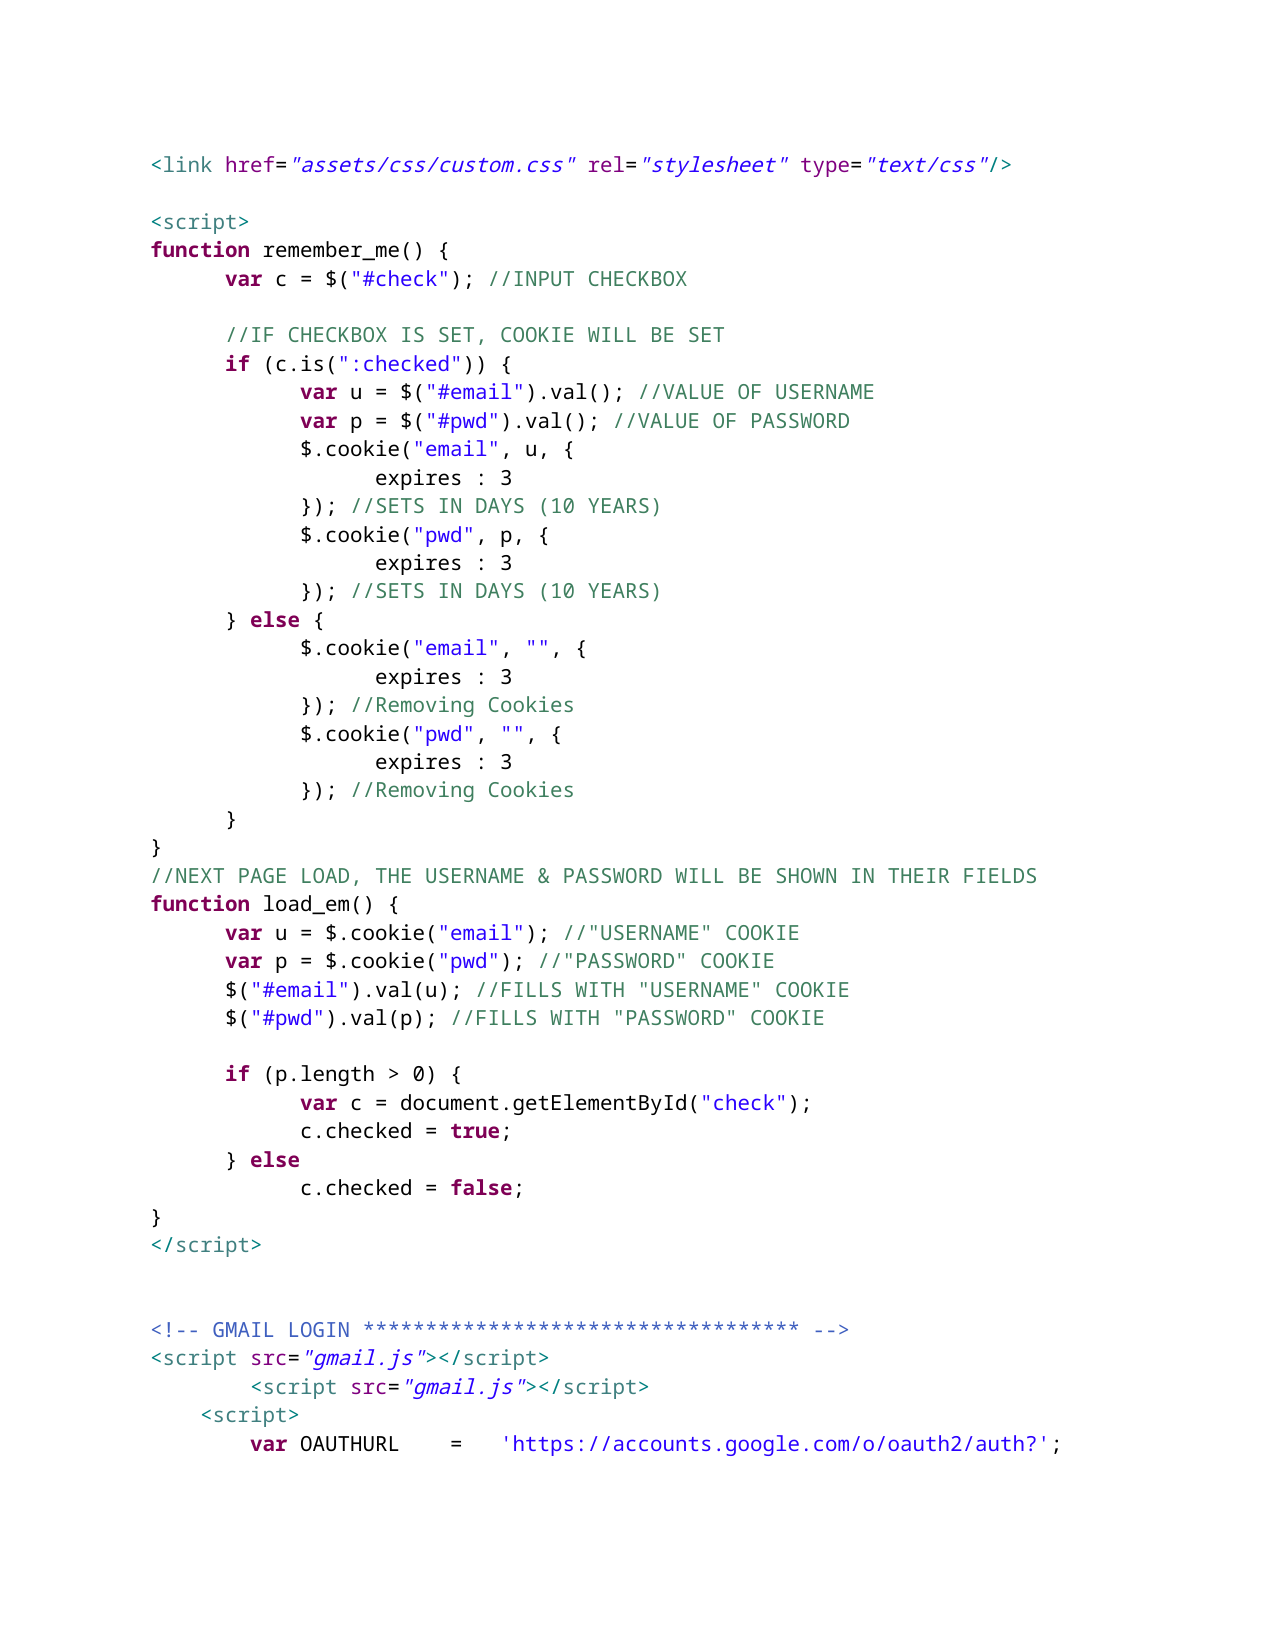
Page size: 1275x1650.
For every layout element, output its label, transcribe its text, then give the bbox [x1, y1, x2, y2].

text expires : 3 [150, 548, 1125, 577]
text var c = document.getElementById("check"); [150, 1088, 1125, 1116]
text expires : 3 [150, 747, 1125, 776]
text }); //Removing Cookies [150, 690, 1125, 719]
text var OAUTHURL = 'https://accounts.google.com/o/oauth2/auth?'; [150, 1429, 1125, 1457]
text c.checked = true; [150, 1116, 1125, 1145]
text <script> [150, 207, 1125, 235]
text //NEXT PAGE LOAD, THE USERNAME & PASSWORD WILL BE SHOWN IN THEIR FIELDS [150, 861, 1125, 889]
text <script src="gmail.js"></script> [150, 1343, 1125, 1372]
text }); //SETS IN DAYS (10 YEARS) [150, 491, 1125, 520]
text }); //Removing Cookies [150, 776, 1125, 804]
text expires : 3 [150, 662, 1125, 690]
text <script src="gmail.js"></script> [150, 1372, 1125, 1400]
text var c = $("#check"); //INPUT CHECKBOX [150, 264, 1125, 292]
text $.cookie("pwd", "", { [150, 719, 1125, 747]
text //IF CHECKBOX IS SET, COOKIE WILL BE SET [150, 321, 1125, 349]
text } else { [150, 605, 1125, 633]
text expires : 3 [150, 463, 1125, 491]
text var u = $("#email").val(); //VALUE OF USERNAME [150, 377, 1125, 406]
text <!-- GMAIL LOGIN *********************************** --> [150, 1315, 1125, 1343]
text var p = $.cookie("pwd"); //"PASSWORD" COOKIE [150, 946, 1125, 975]
text } [150, 1202, 1125, 1230]
text var p = $("#pwd").val(); //VALUE OF PASSWORD [150, 406, 1125, 434]
text $.cookie("email", u, { [150, 434, 1125, 463]
text function load_em() { [150, 889, 1125, 918]
text <script> [150, 1400, 1125, 1429]
text var u = $.cookie("email"); //"USERNAME" COOKIE [150, 918, 1125, 946]
text $("#pwd").val(p); //FILLS WITH "PASSWORD" COOKIE [150, 1003, 1125, 1032]
text c.checked = false; [150, 1173, 1125, 1202]
text $.cookie("pwd", p, { [150, 520, 1125, 548]
text </script> [150, 1230, 1125, 1259]
text if (p.length > 0) { [150, 1059, 1125, 1088]
text <link href="assets/css/custom.css" rel="stylesheet" type="text/css"/> [150, 150, 1125, 178]
text $("#email").val(u); //FILLS WITH "USERNAME" COOKIE [150, 975, 1125, 1003]
text function remember_me() { [150, 235, 1125, 264]
text $.cookie("email", "", { [150, 633, 1125, 662]
text } [150, 804, 1125, 832]
text } else [150, 1145, 1125, 1173]
text if (c.is(":checked")) { [150, 349, 1125, 377]
text }); //SETS IN DAYS (10 YEARS) [150, 577, 1125, 605]
text } [150, 832, 1125, 861]
